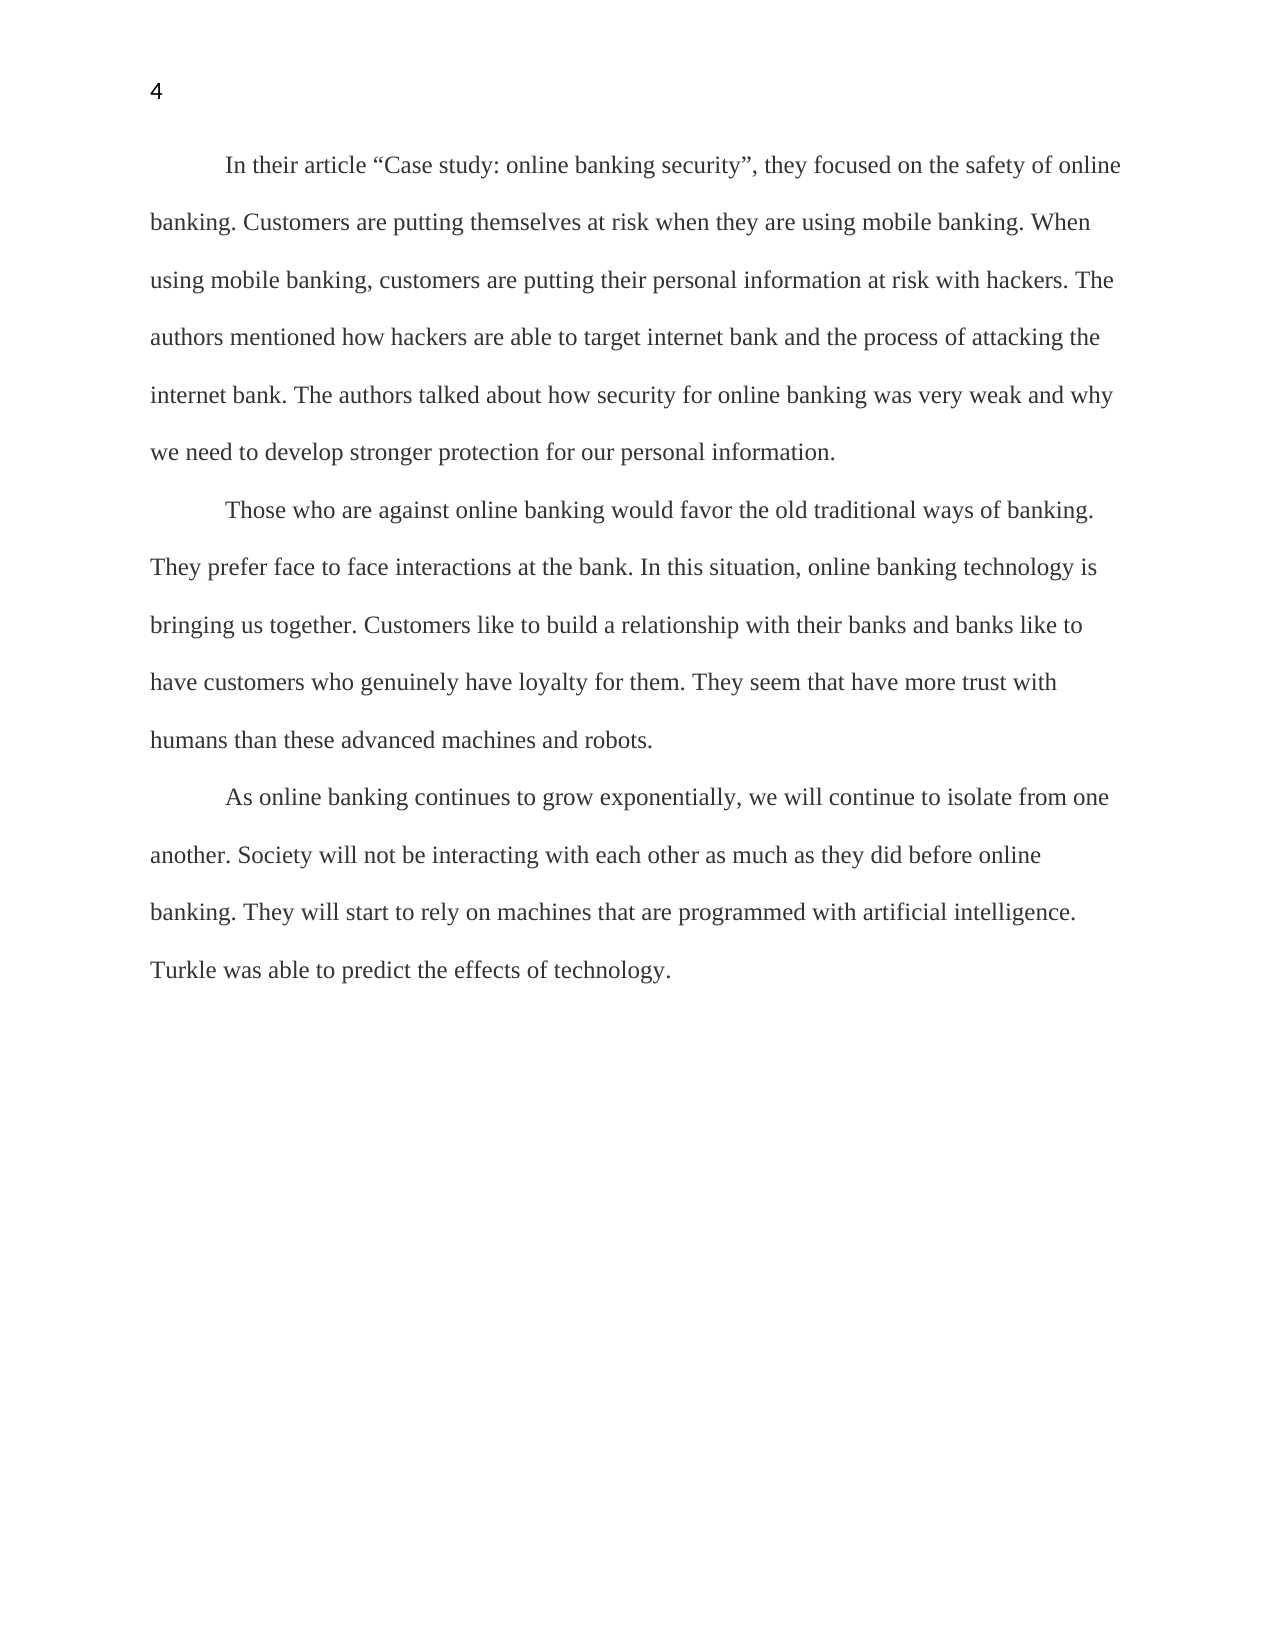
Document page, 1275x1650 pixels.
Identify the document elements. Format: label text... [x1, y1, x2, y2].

text Those who are against online banking would favor the old traditional ways of banking. They prefer face to face interactions at the bank. In this situation, online banking technology is bringing us together. Customers like to build a relationship with their banks and banks like to have customers who genuinely have loyalty for them. They seem that have more trust with humans than these advanced machines and robots. [150, 495, 1125, 754]
text In their article “Case study: online banking security”, they focused on the safety of online banking. Customers are putting themselves at risk when they are using mobile banking. When using mobile banking, customers are putting their personal information at risk with hackers. The authors mentioned how hackers are able to target internet bank and the process of attacking the internet bank. The authors talked about how security for online banking was very weak and why we need to develop stronger protection for our personal information. [150, 150, 1125, 466]
text As online banking continues to grow exponentially, we will continue to isolate from one another. Society will not be interacting with each other as much as they did before online banking. They will start to rely on machines that are programmed with artificial intelligence. Turkle was able to predict the effects of technology. [150, 782, 1125, 984]
